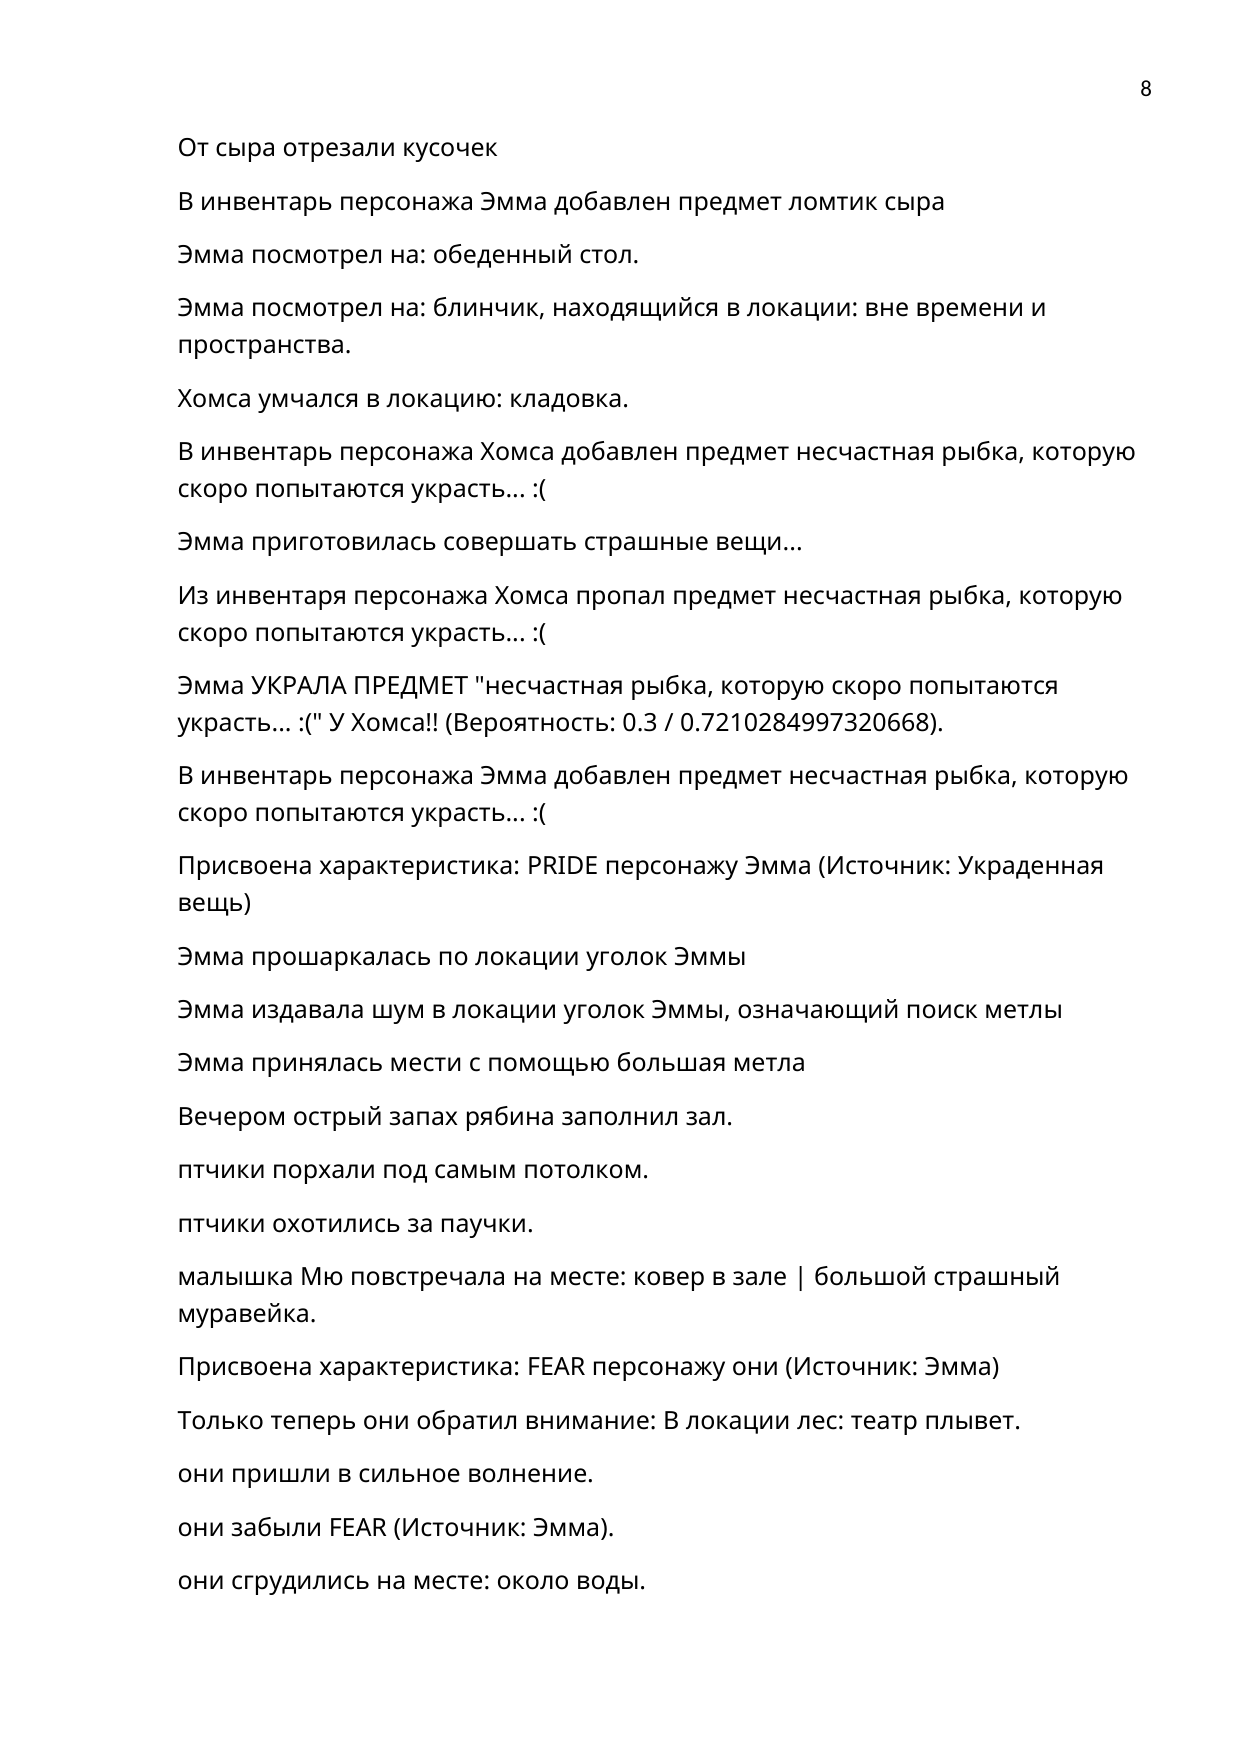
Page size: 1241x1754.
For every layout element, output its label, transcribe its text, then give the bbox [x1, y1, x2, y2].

text Эмма УКРАЛА ПРЕДМЕТ "несчастная рыбка, которую скоро попытаются украсть... :(" У Хомса!! (Вероятность: 0.3 / 0.7210284997320668). [177, 668, 1152, 738]
text Из инвентаря персонажа Хомса пропал предмет несчастная рыбка, которую скоро попытаются украсть... :( [177, 577, 1152, 648]
text Эмма принялась мести с помощью большая метла [177, 1045, 1152, 1079]
text птчики порхали под самым потолком. [177, 1152, 1152, 1186]
text малышка Мю повстречала на месте: ковер в зале | большой страшный муравейка. [177, 1259, 1152, 1330]
text Эмма прошаркалась по локации уголок Эммы [177, 938, 1152, 972]
text Только теперь они обратил внимание: В локации лес: театр плывет. [177, 1402, 1152, 1437]
text они пришли в сильное волнение. [177, 1456, 1152, 1490]
text В инвентарь персонажа Эмма добавлен предмет ломтик сыра [177, 183, 1152, 217]
text От сыра отрезали кусочек [177, 130, 1152, 164]
text Присвоена характеристика: FEAR персонажу они (Источник: Эмма) [177, 1349, 1152, 1383]
text Вечером острый запах рябина заполнил зал. [177, 1098, 1152, 1133]
text В инвентарь персонажа Эмма добавлен предмет несчастная рыбка, которую скоро попытаются украсть... :( [177, 758, 1152, 829]
text Присвоена характеристика: PRIDE персонажу Эмма (Источник: Украденная вещь) [177, 848, 1152, 919]
text Эмма посмотрел на: обеденный стол. [177, 237, 1152, 271]
text птчики охотились за паучки. [177, 1205, 1152, 1239]
text Хомса умчался в локацию: кладовка. [177, 380, 1152, 414]
text Эмма посмотрел на: блинчик, находящийся в локации: вне времени и пространства. [177, 290, 1152, 361]
text Эмма издавала шум в локации уголок Эммы, означающий поиск метлы [177, 992, 1152, 1026]
text Эмма приготовилась совершать страшные вещи... [177, 524, 1152, 558]
text они забыли FEAR (Источник: Эмма). [177, 1509, 1152, 1543]
text они сгрудились на месте: около воды. [177, 1563, 1152, 1597]
text В инвентарь персонажа Хомса добавлен предмет несчастная рыбка, которую скоро попытаются украсть... :( [177, 434, 1152, 504]
